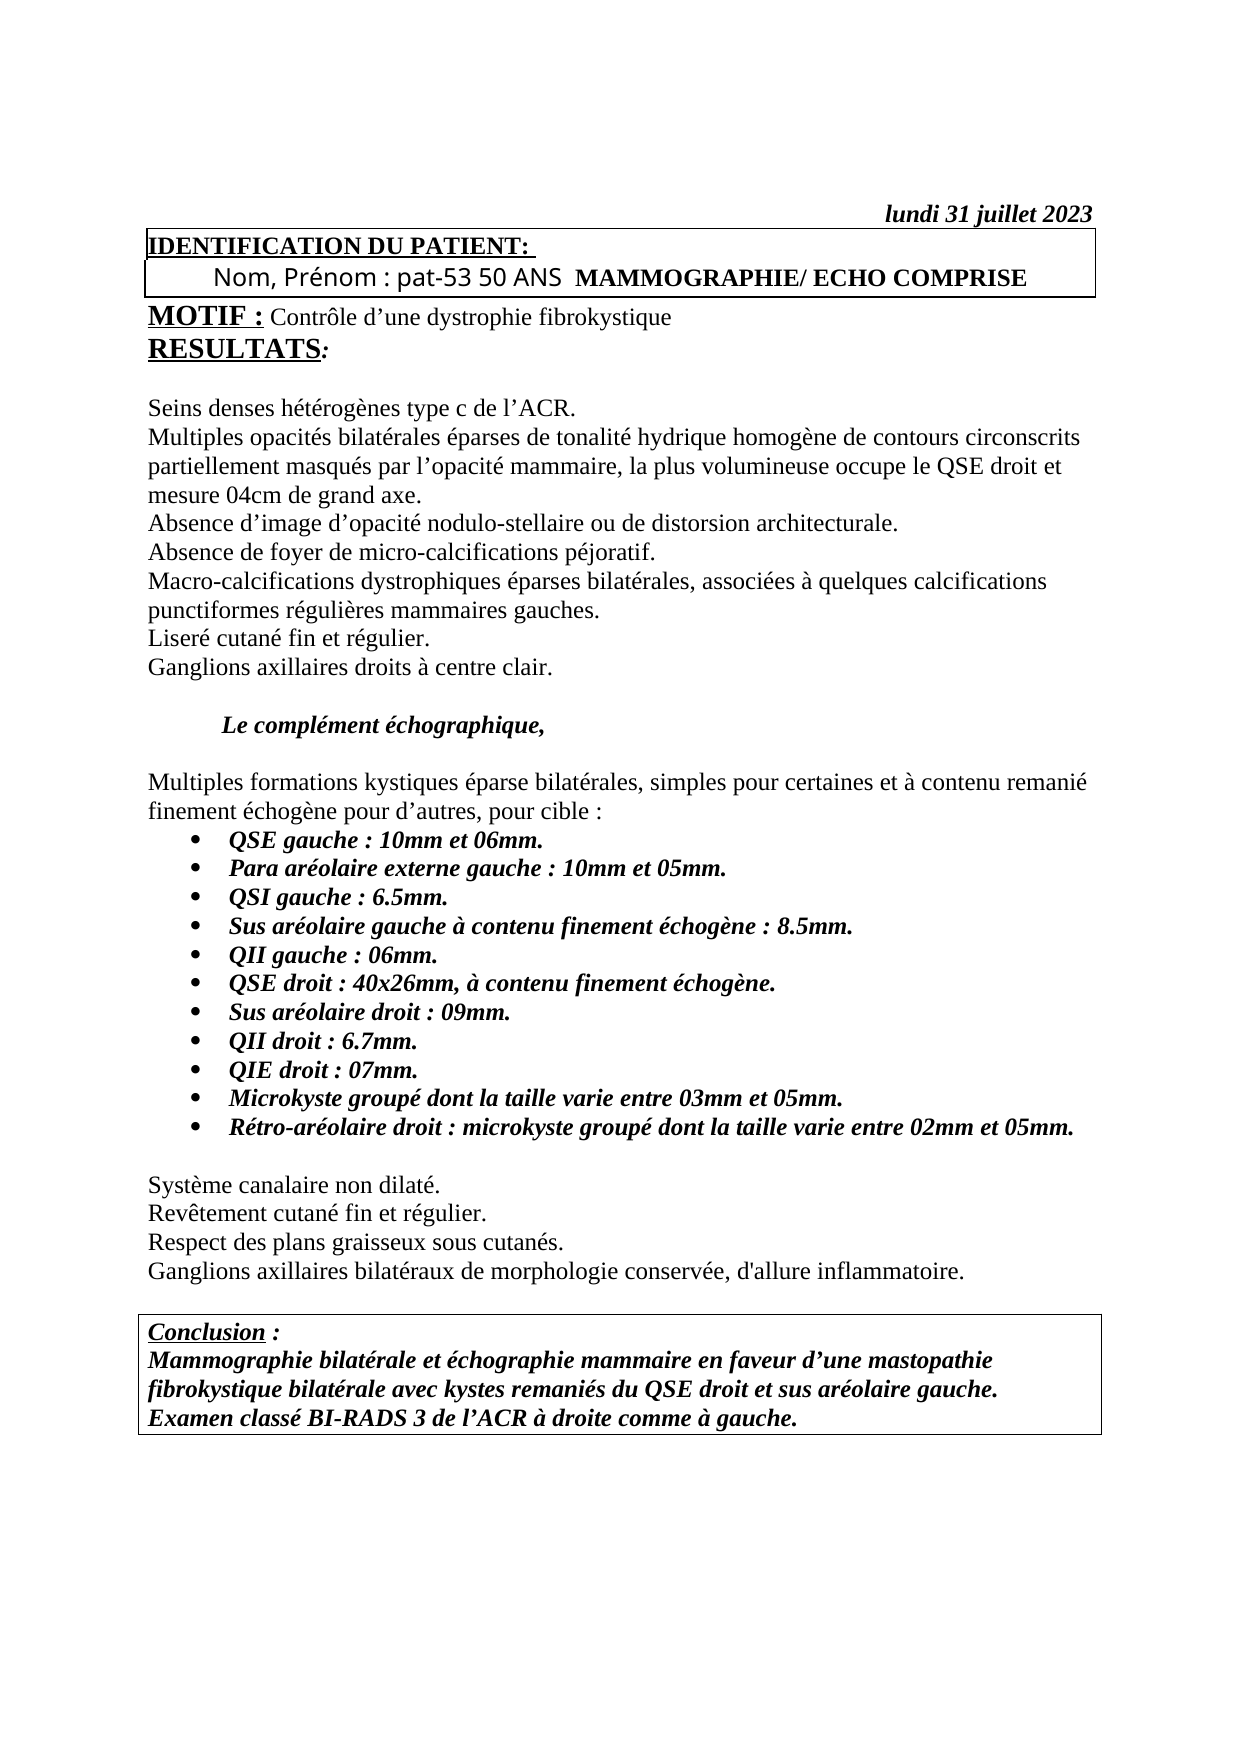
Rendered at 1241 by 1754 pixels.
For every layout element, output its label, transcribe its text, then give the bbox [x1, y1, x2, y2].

text Multiples opacités bilatérales éparses de tonalité hydrique homogène de contours circonscrits partiellement masqués par l’opacité mammaire, la plus volumineuse occupe le QSE droit et mesure 04cm de grand axe. [148, 422, 1092, 508]
list Sus aréolaire gauche à contenu finement échogène : 8.5mm. [191, 911, 1092, 940]
text Macro-calcifications dystrophiques éparses bilatérales, associées à quelques calcifications punctiformes régulières mammaires gauches. [148, 566, 1092, 623]
text Ganglions axillaires bilatéraux de morphologie conservée, d'allure inflammatoire. [148, 1256, 1092, 1285]
text Mammographie bilatérale et échographie mammaire en faveur d’une mastopathie fibrokystique bilatérale avec kystes remaniés du QSE droit et sus aréolaire gauche. [148, 1345, 1092, 1400]
text Absence de foyer de micro-calcifications péjoratif. [148, 537, 1092, 566]
text Absence d’image d’opacité nodulo-stellaire ou de distorsion architecturale. [148, 508, 1092, 537]
list QII gauche : 06mm. [191, 940, 1092, 968]
text Système canalaire non dilaté. [148, 1170, 1092, 1198]
text RESULTATS: [148, 331, 1092, 365]
text MOTIF : Contrôle d’une dystrophie fibrokystique [148, 298, 1092, 331]
list Para aréolaire externe gauche : 10mm et 05mm. [191, 853, 1092, 882]
list QSI gauche : 6.5mm. [191, 882, 1092, 911]
text IDENTIFICATION DU PATIENT: [148, 229, 1095, 256]
list QIE droit : 07mm. [191, 1055, 1092, 1083]
list QII droit : 6.7mm. [191, 1026, 1092, 1055]
list Rétro-aréolaire droit : microkyste groupé dont la taille varie entre 02mm et 05mm. [191, 1112, 1092, 1141]
text Revêtement cutané fin et régulier. [148, 1198, 1092, 1227]
text Multiples formations kystiques éparse bilatérales, simples pour certaines et à contenu remanié finement échogène pour d’autres, pour cible : [148, 767, 1092, 825]
list QSE gauche : 10mm et 06mm. [191, 825, 1092, 853]
text Conclusion : [139, 1315, 1101, 1345]
text Liseré cutané fin et régulier. [148, 623, 1092, 652]
list Microkyste groupé dont la taille varie entre 03mm et 05mm. [191, 1083, 1092, 1112]
text Seins denses hétérogènes type c de l’ACR. [148, 393, 1092, 422]
list QSE droit : 40x26mm, à contenu finement échogène. [191, 968, 1092, 997]
text Respect des plans graisseux sous cutanés. [148, 1227, 1092, 1256]
list Sus aréolaire droit : 09mm. [191, 997, 1092, 1026]
text Ganglions axillaires droits à centre clair. [148, 652, 1092, 681]
text Le complément échographique, [148, 710, 1092, 738]
text Examen classé BI-RADS 3 de l’ACR à droite comme à gauche. [139, 1400, 1101, 1434]
text Nom, Prénom : pat-53 50 ANS MAMMOGRAPHIE/ ECHO COMPRISE [144, 256, 1095, 296]
text lundi 31 juillet 2023 [148, 199, 1092, 227]
